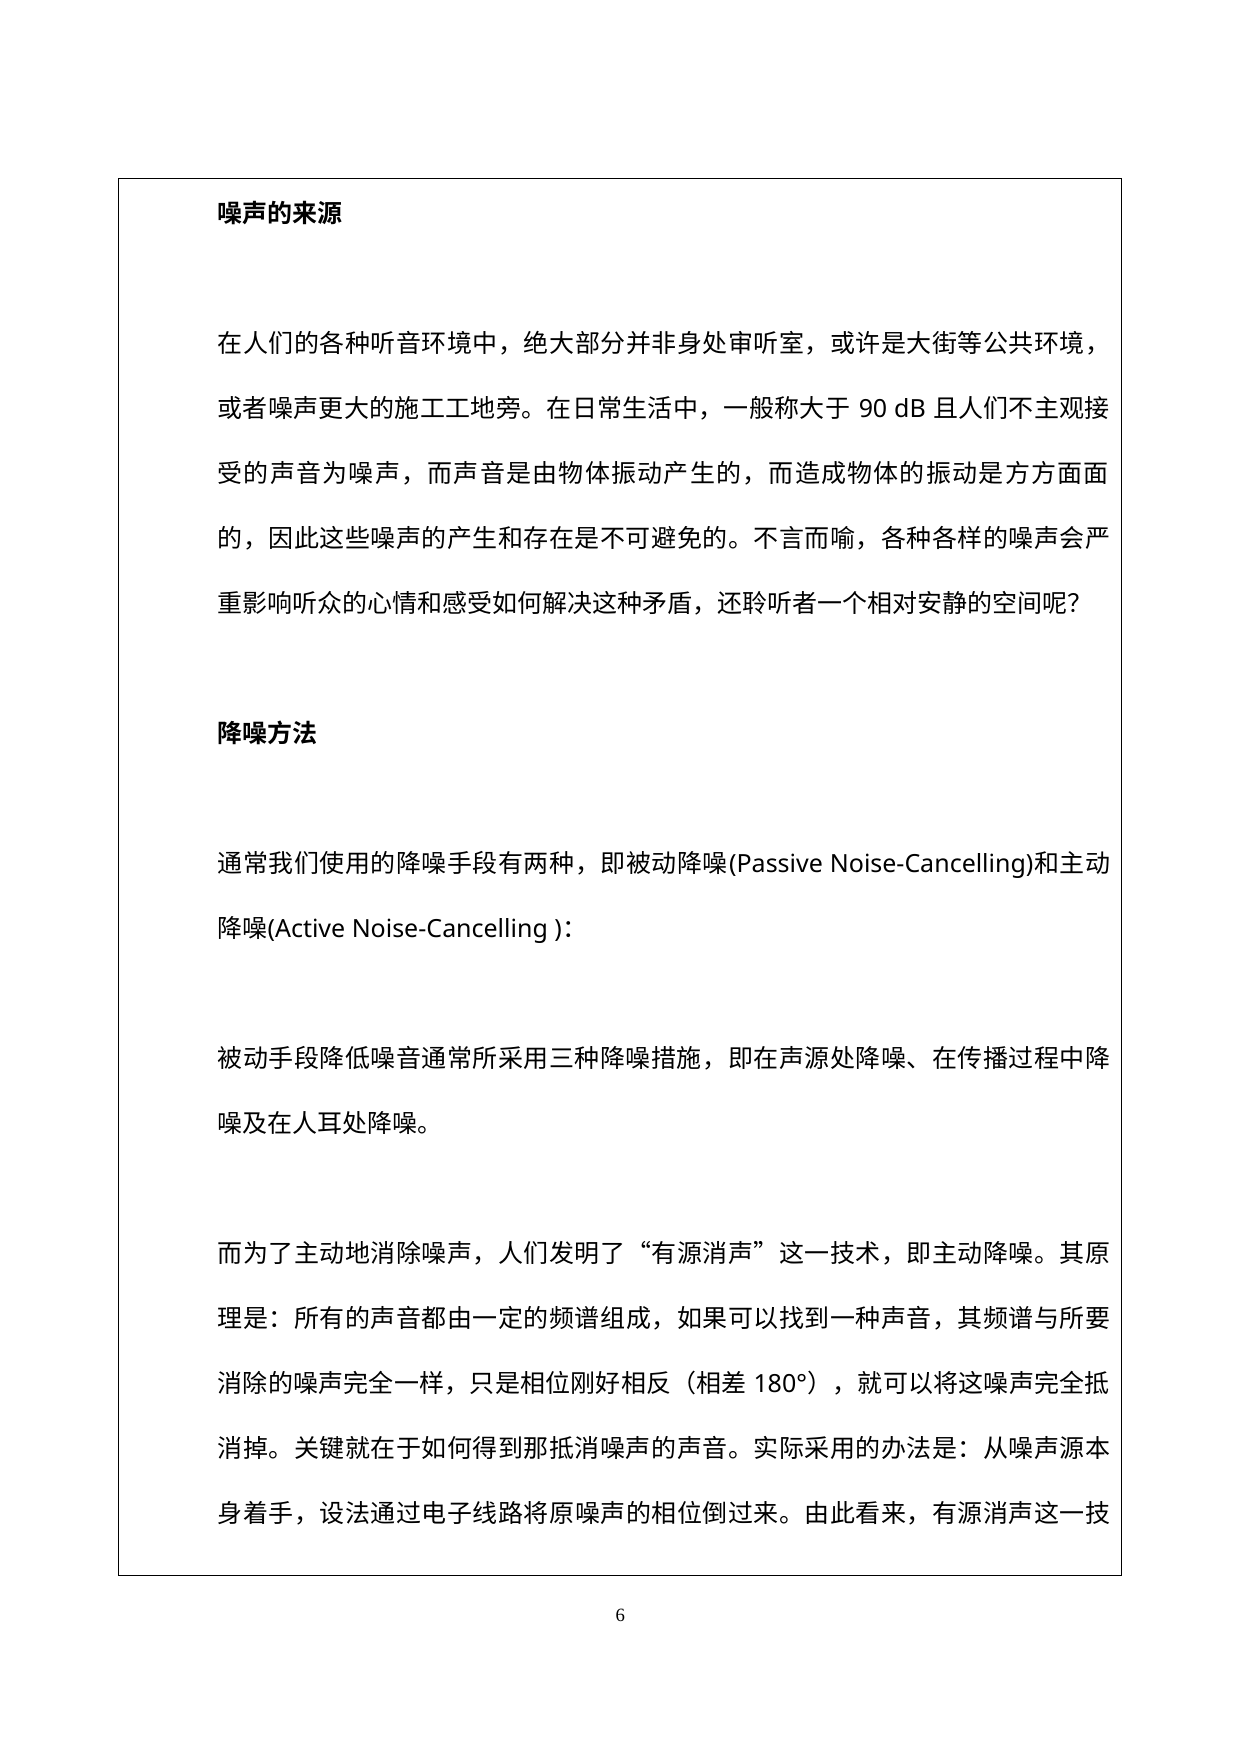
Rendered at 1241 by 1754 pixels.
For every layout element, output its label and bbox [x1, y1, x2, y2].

table_header [119, 179, 1121, 1575]
